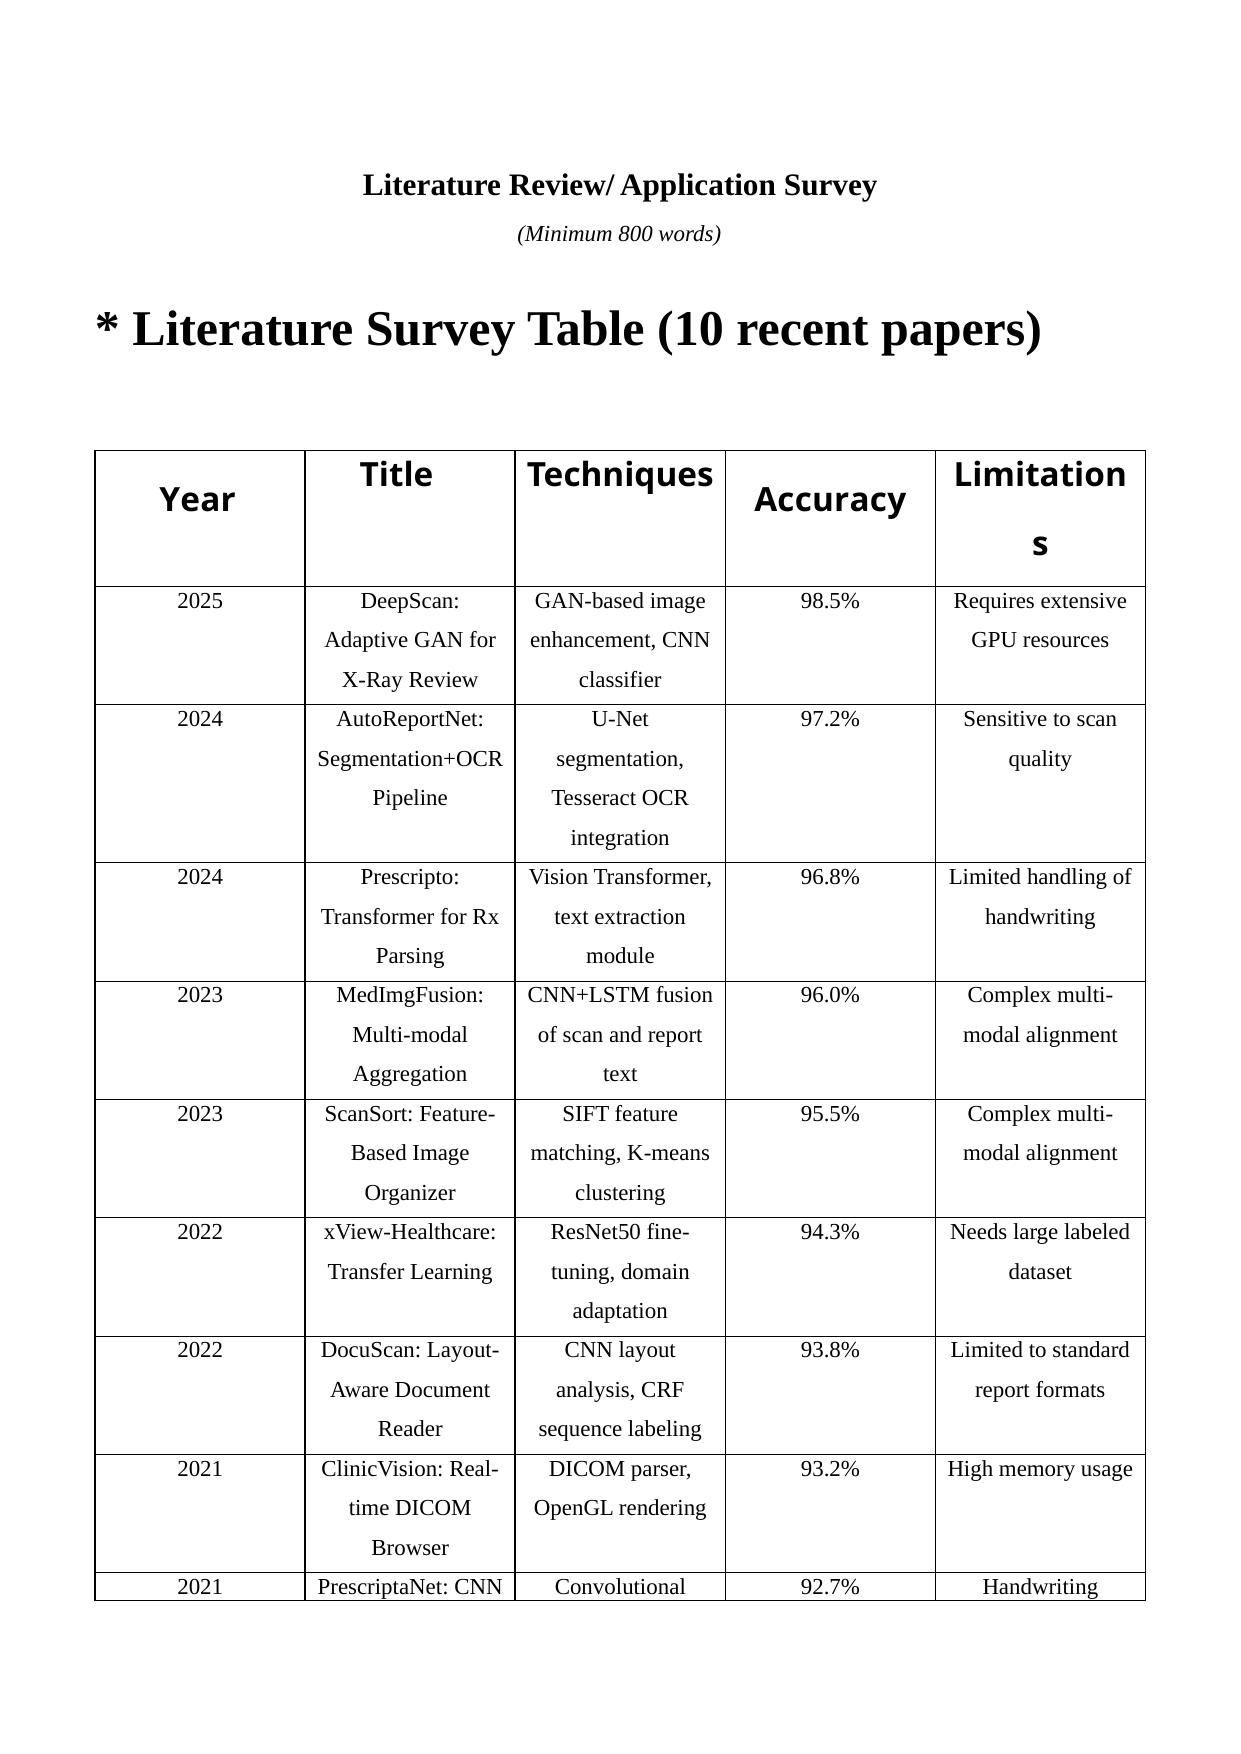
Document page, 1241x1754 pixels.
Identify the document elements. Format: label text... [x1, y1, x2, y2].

table_cell 2021 [96, 1573, 304, 1599]
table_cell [516, 1573, 725, 1599]
table_cell U-Net segmentation, Tesseract OCR integration [516, 705, 725, 862]
table_cell 2024 [96, 705, 304, 862]
table_header Year [96, 451, 304, 586]
text Literature Review/ Application Survey [94, 166, 1146, 202]
table_cell 94.3% [726, 1218, 935, 1336]
table_cell ClinicVision: Real-time DICOM Browser [306, 1455, 514, 1572]
table_cell 96.8% [726, 863, 935, 981]
table_cell Limited handling of handwriting [936, 863, 1145, 981]
table_cell DeepScan: Adaptive GAN for X-Ray Review [306, 587, 514, 704]
table_cell 2025 [96, 587, 304, 704]
table_cell MedImgFusion: Multi-modal Aggregation [306, 982, 514, 1099]
table_cell CNN layout analysis, CRF sequence labeling [516, 1337, 725, 1454]
table_cell Limited to standard report formats [936, 1337, 1145, 1454]
table_cell 2022 [96, 1218, 304, 1336]
table_cell 93.2% [726, 1455, 935, 1572]
table_cell Requires extensive GPU resources [936, 587, 1145, 704]
table_header Limitations [936, 451, 1145, 586]
table_cell Vision Transformer, text extraction module [516, 863, 725, 981]
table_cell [936, 1573, 1145, 1599]
table_cell 2022 [96, 1337, 304, 1454]
table_cell GAN-based image enhancement, CNN classifier [516, 587, 725, 704]
table_cell 96.0% [726, 982, 935, 1099]
table_cell DICOM parser, OpenGL rendering [516, 1455, 725, 1572]
text (Minimum 800 words) [94, 220, 1146, 247]
table_cell 2024 [96, 863, 304, 981]
table_cell 92.7% [726, 1573, 935, 1599]
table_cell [306, 1573, 514, 1599]
table_cell 95.5% [726, 1100, 935, 1217]
text * Literature Survey Table (10 recent papers) [94, 299, 1146, 357]
table_cell SIFT feature matching, K-means clustering [516, 1100, 725, 1217]
table_cell ScanSort: Feature-Based Image Organizer [306, 1100, 514, 1217]
table_cell CNN+LSTM fusion of scan and report text [516, 982, 725, 1099]
table_cell Sensitive to scan quality [936, 705, 1145, 862]
table_cell Needs large labeled dataset [936, 1218, 1145, 1336]
table_cell AutoReportNet: Segmentation+OCR Pipeline [306, 705, 514, 862]
table_cell Complex multi-modal alignment [936, 1100, 1145, 1217]
table_cell 93.8% [726, 1337, 935, 1454]
table_cell 97.2% [726, 705, 935, 862]
table_header Title [306, 451, 514, 586]
table_cell High memory usage [936, 1455, 1145, 1572]
table_cell 2021 [96, 1455, 304, 1572]
table_cell 2023 [96, 1100, 304, 1217]
table_cell 2023 [96, 982, 304, 1099]
table_header Accuracy [726, 451, 935, 586]
table_cell Prescripto: Transformer for Rx Parsing [306, 863, 514, 981]
table_cell 98.5% [726, 587, 935, 704]
table_cell ResNet50 fine-tuning, domain adaptation [516, 1218, 725, 1336]
table_cell xView-Healthcare: Transfer Learning [306, 1218, 514, 1336]
table_header Techniques [516, 451, 725, 586]
table_cell Complex multi-modal alignment [936, 982, 1145, 1099]
table_cell DocuScan: Layout-Aware Document Reader [306, 1337, 514, 1454]
